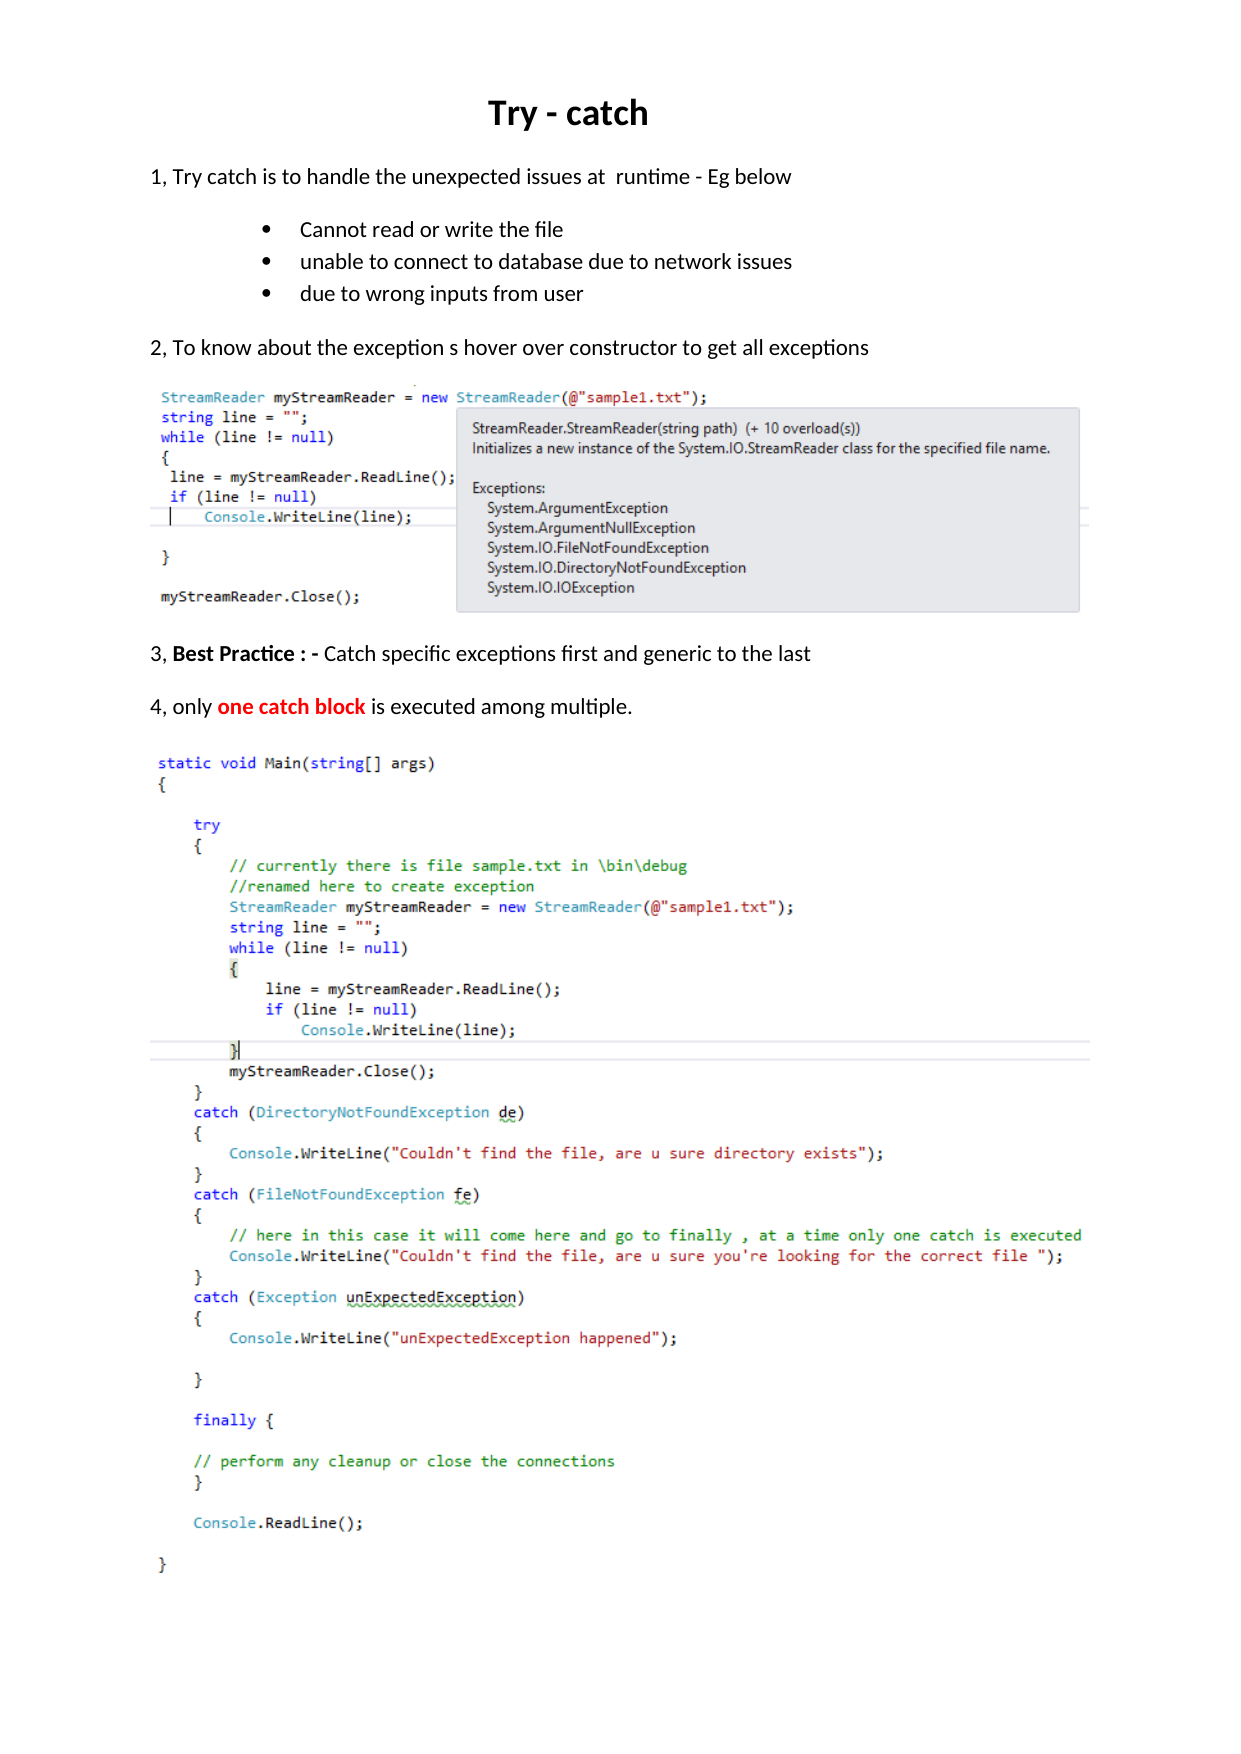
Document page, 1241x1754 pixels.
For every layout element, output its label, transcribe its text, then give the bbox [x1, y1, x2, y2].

picture [150, 385, 1089, 614]
text Try - catch [150, 89, 1090, 134]
text 2, To know about the exception s hover over constructor to get all exceptions [150, 333, 1090, 361]
text 4, only one catch block is executed among multiple. [150, 692, 1090, 720]
list due to wrong inputs from user [262, 279, 1090, 308]
text 3, Best Practice : - Catch specific exceptions first and generic to the last [150, 639, 1090, 667]
picture [150, 744, 1091, 1591]
text 1, Try catch is to handle the unexpected issues at runtime - Eg below [150, 162, 1090, 190]
list unable to connect to database due to network issues [262, 247, 1090, 275]
list Cannot read or write the file [262, 215, 1090, 243]
